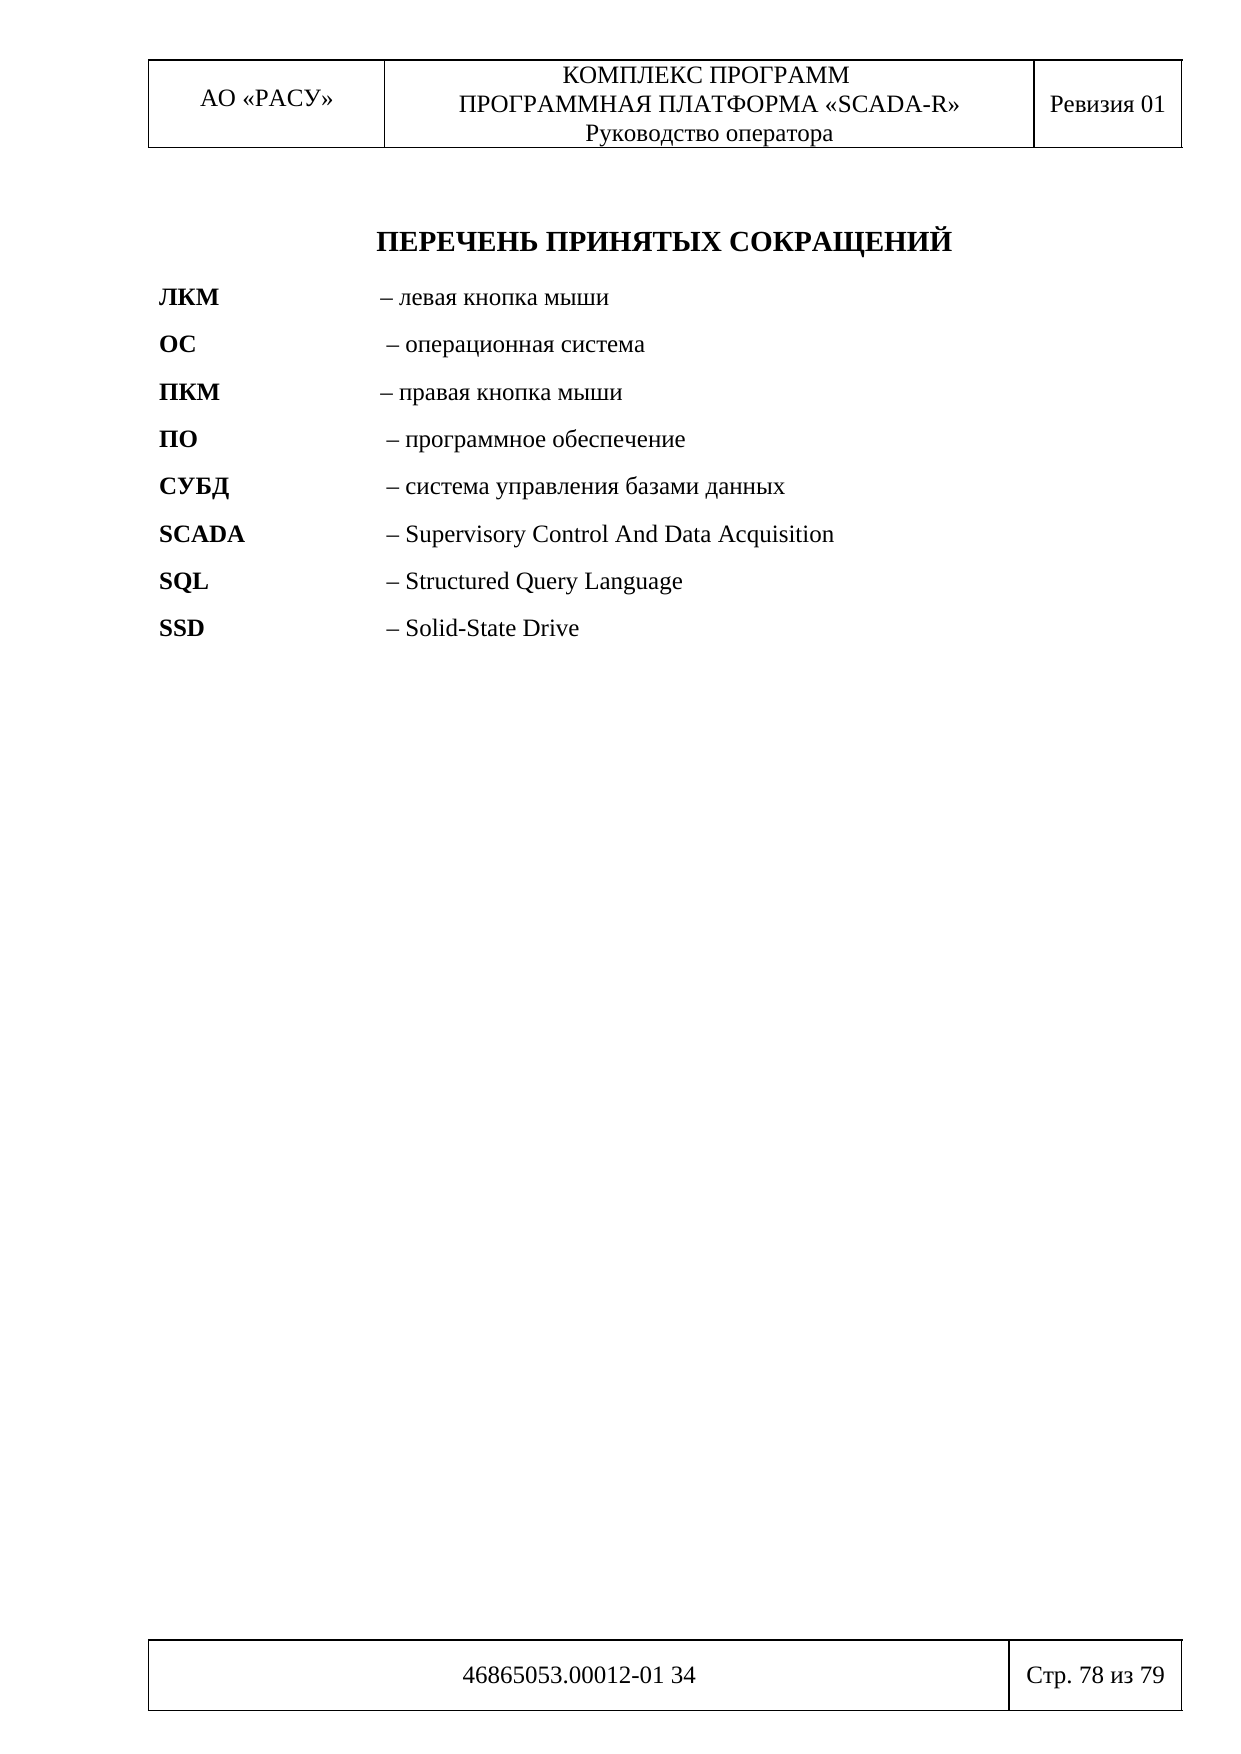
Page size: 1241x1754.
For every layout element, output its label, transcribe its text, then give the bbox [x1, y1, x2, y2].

subtitle Перечень принятых сокращений [148, 224, 1181, 257]
table_cell SSD [148, 613, 369, 661]
table_cell – Structured Query Language [369, 566, 1181, 613]
table_cell СУБД [148, 471, 369, 519]
table_cell SCADA [148, 519, 369, 566]
table_cell ОС [148, 330, 369, 377]
table_header – левая кнопка мыши [369, 282, 1181, 329]
table_cell – правая кнопка мыши [369, 377, 1181, 424]
table_cell ПО [148, 424, 369, 471]
table_header ЛКМ [148, 282, 369, 329]
table_cell – система управления базами данных [369, 471, 1181, 519]
table_cell – операционная система [369, 330, 1181, 377]
table_cell ПКМ [148, 377, 369, 424]
table_cell SQL [148, 566, 369, 613]
table_cell – Solid-State Drive [369, 613, 1181, 661]
table_cell – программное обеспечение [369, 424, 1181, 471]
table_cell – Supervisory Control And Data Acquisition [369, 519, 1181, 566]
